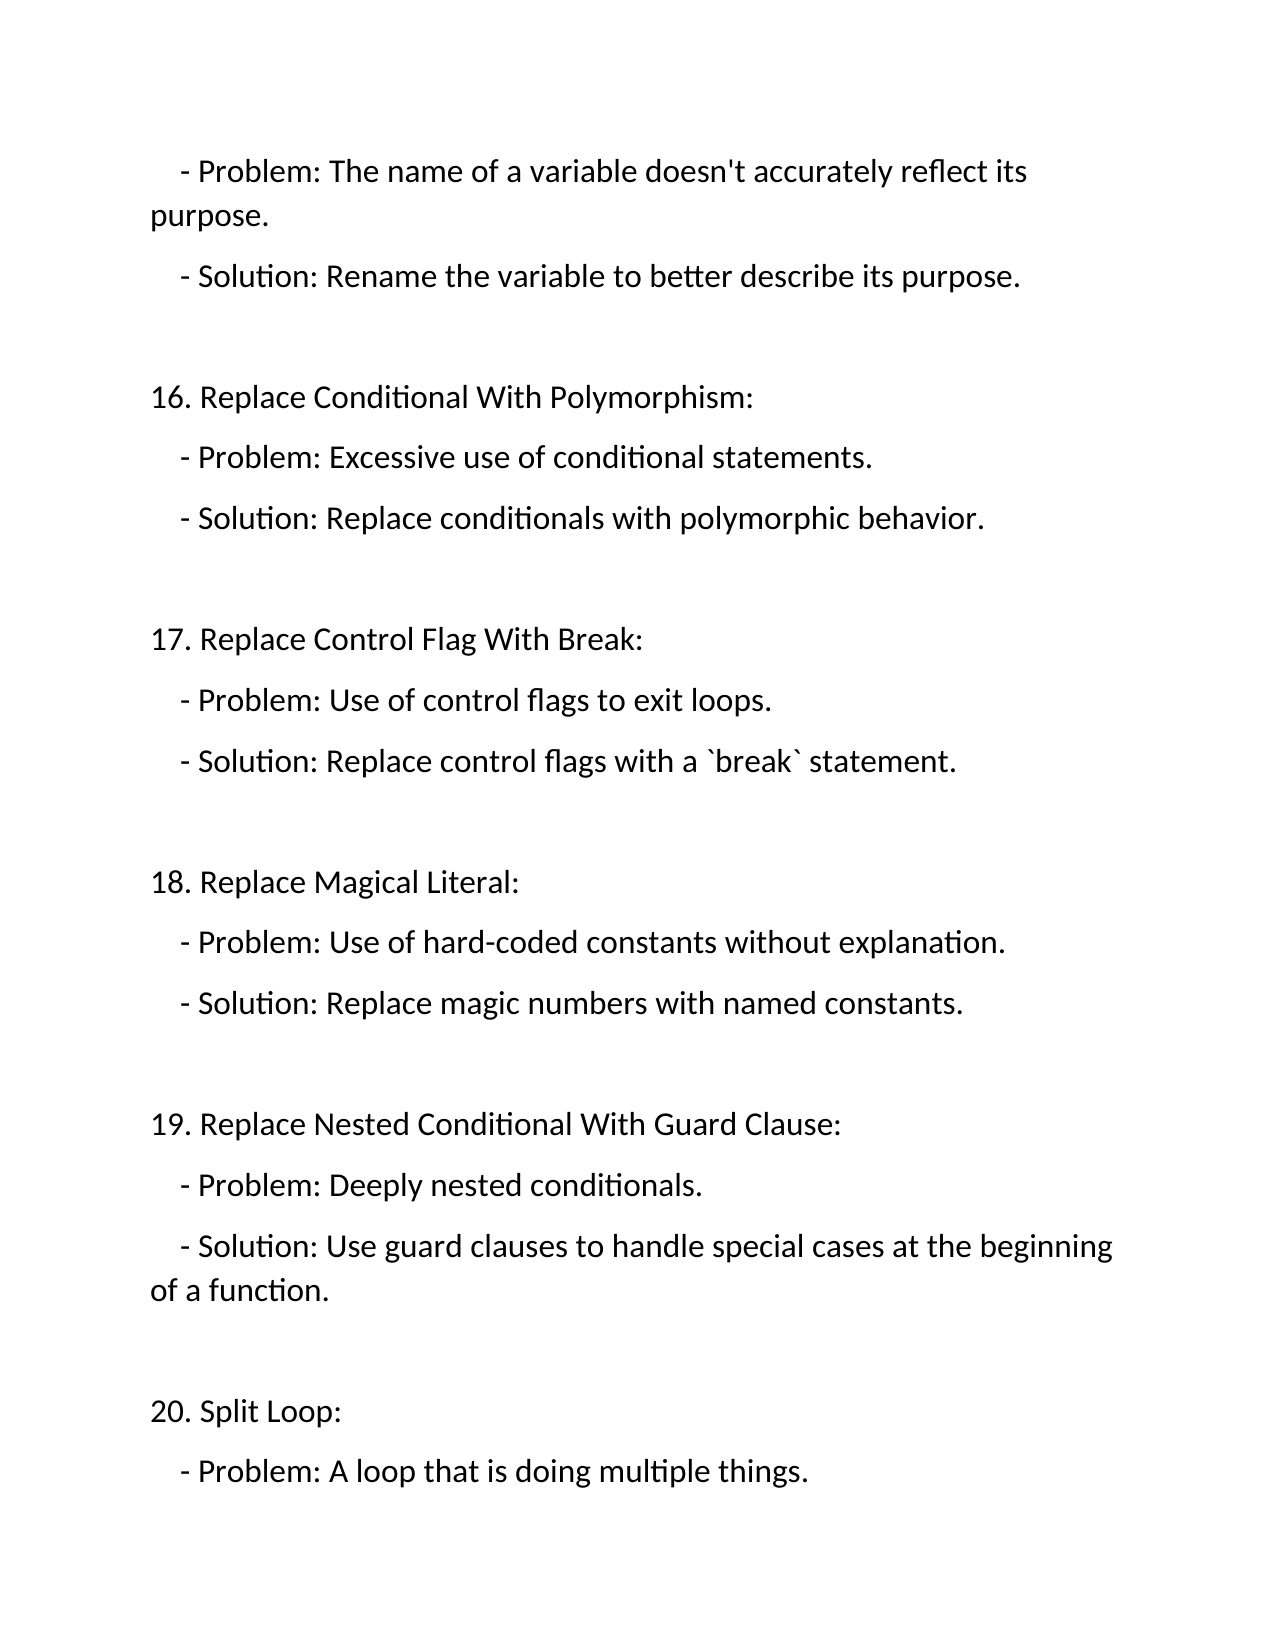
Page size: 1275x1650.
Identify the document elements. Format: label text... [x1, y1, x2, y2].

text 17. Replace Control Flag With Break: [150, 618, 1125, 659]
text 20. Split Loop: [150, 1390, 1125, 1431]
text - Solution: Replace control flags with a `break` statement. [150, 739, 1125, 780]
text - Problem: The name of a variable doesn't accurately reflect its purpose. [150, 150, 1125, 235]
text - Problem: Deeply nested conditionals. [150, 1164, 1125, 1205]
text 16. Replace Conditional With Polymorphism: [150, 376, 1125, 417]
text 19. Replace Nested Conditional With Guard Clause: [150, 1103, 1125, 1144]
text - Problem: Excessive use of conditional statements. [150, 436, 1125, 477]
text 18. Replace Magical Literal: [150, 861, 1125, 902]
text - Problem: Use of hard-coded constants without explanation. [150, 921, 1125, 962]
text - Solution: Replace conditionals with polymorphic behavior. [150, 497, 1125, 538]
text - Problem: A loop that is doing multiple things. [150, 1450, 1125, 1491]
text - Problem: Use of control flags to exit loops. [150, 679, 1125, 720]
text - Solution: Rename the variable to better describe its purpose. [150, 254, 1125, 295]
text - Solution: Replace magic numbers with named constants. [150, 982, 1125, 1023]
text - Solution: Use guard clauses to handle special cases at the beginning of a function. [150, 1224, 1125, 1309]
